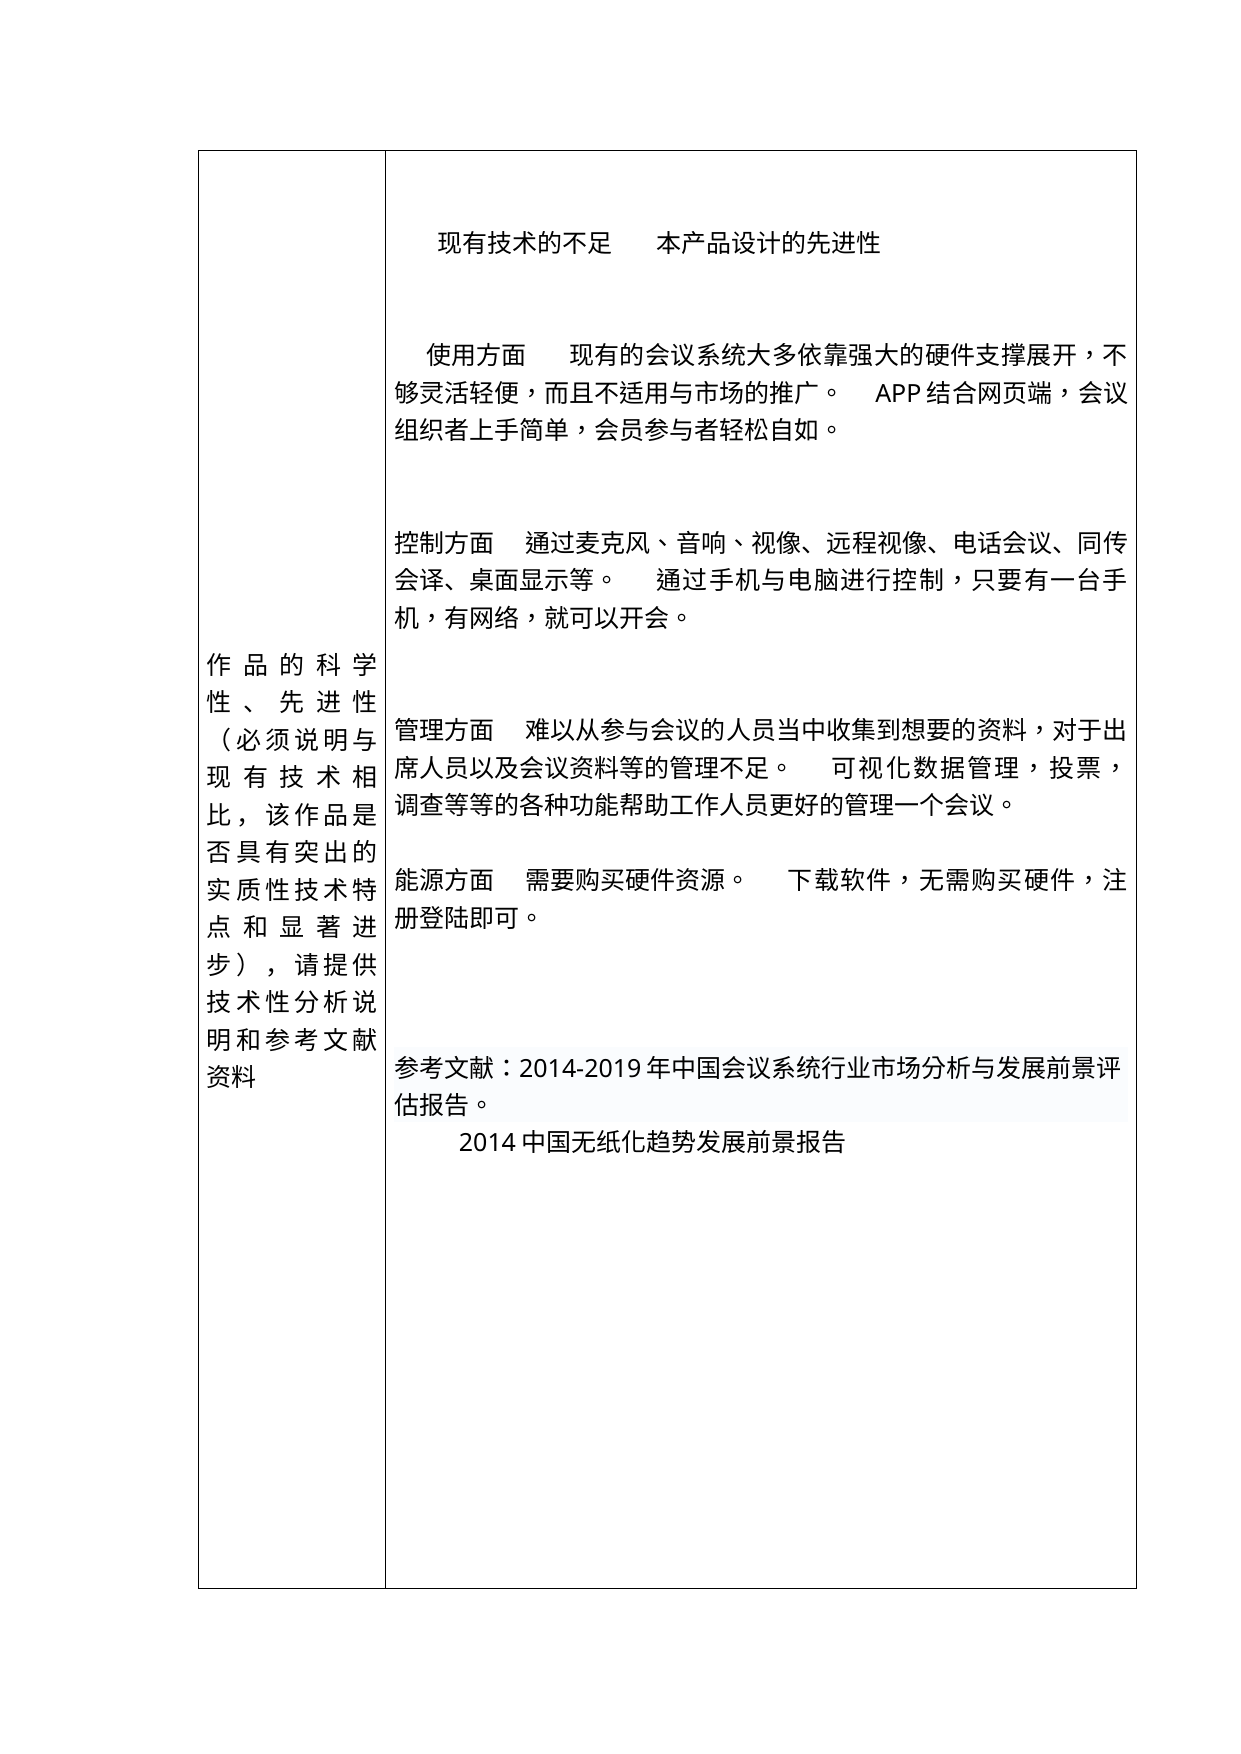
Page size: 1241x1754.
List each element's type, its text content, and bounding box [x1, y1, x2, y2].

table_cell 作品的科学性、先进性（必须说明与现有技术相比，该作品是否具有突出的实质性技术特点和显著进步），请提供技术性分析说明和参考文献资料 [199, 151, 385, 1587]
